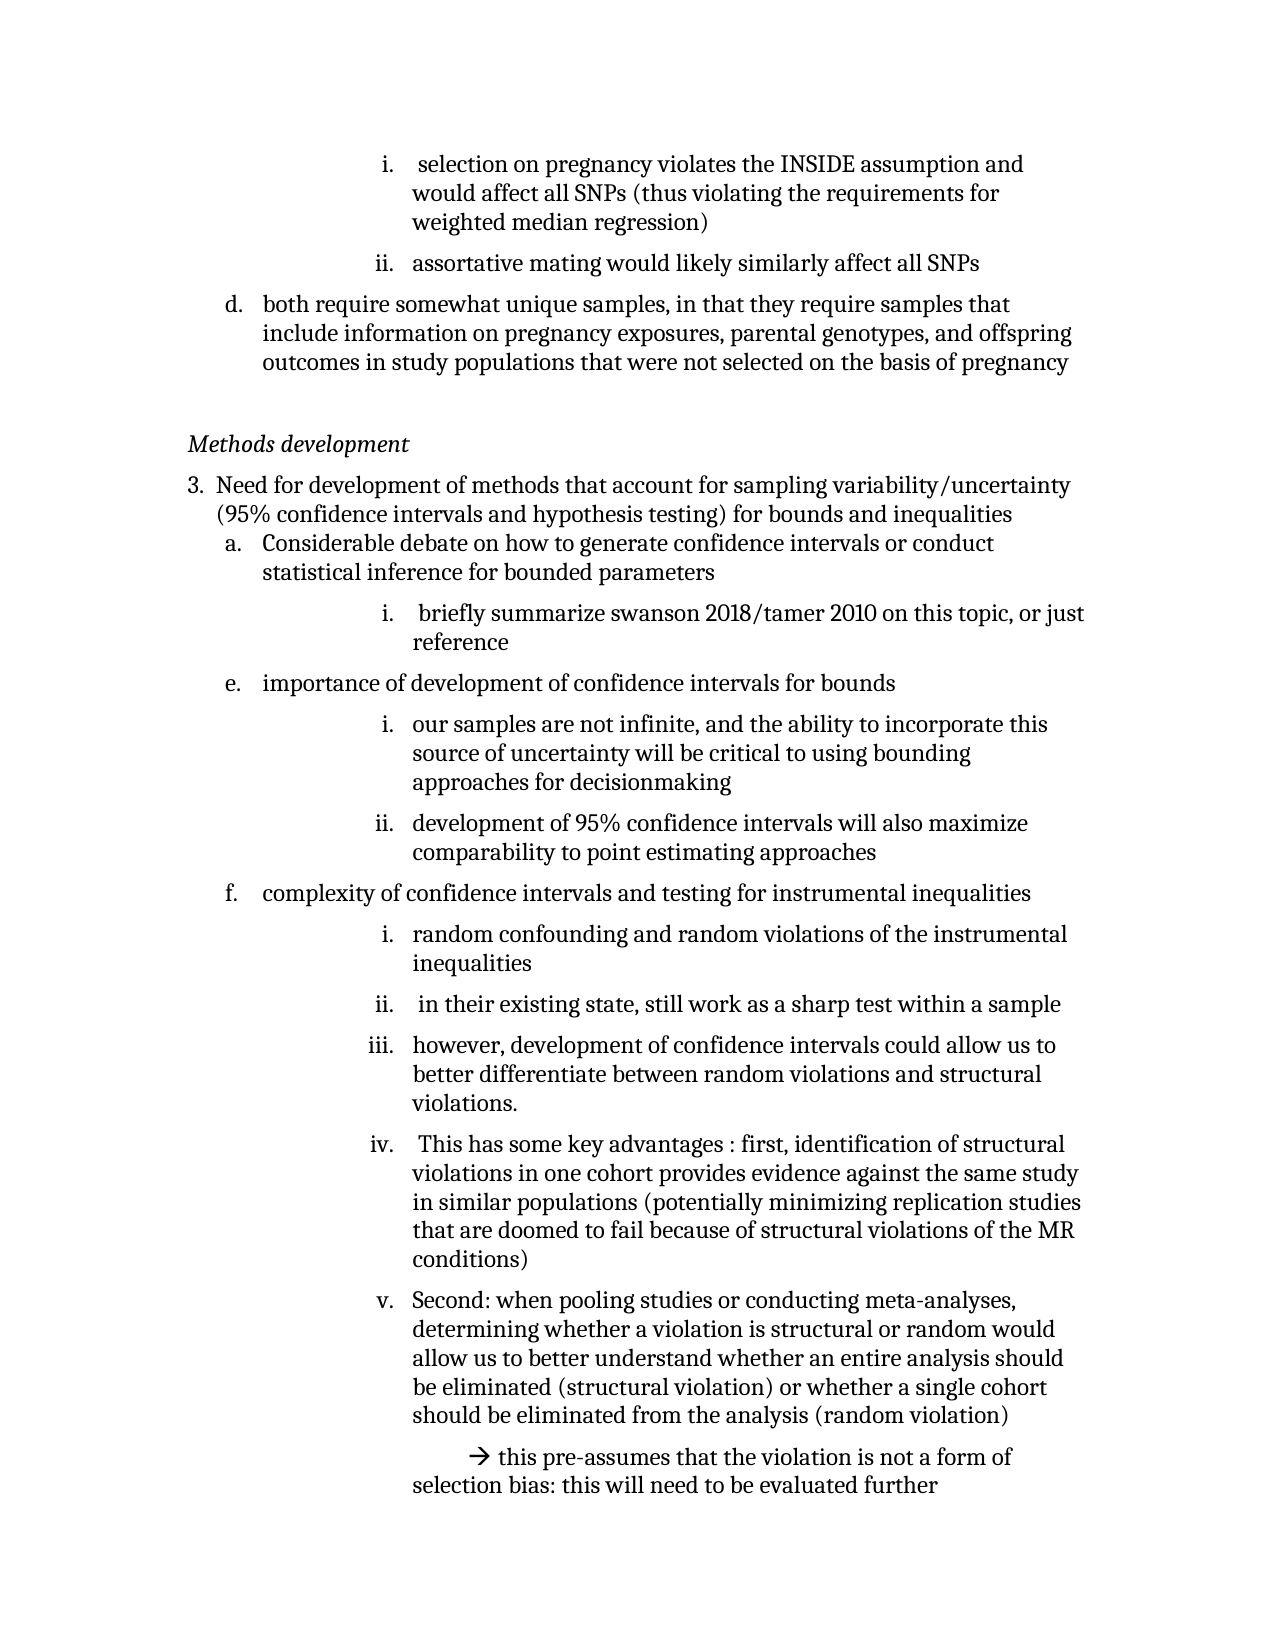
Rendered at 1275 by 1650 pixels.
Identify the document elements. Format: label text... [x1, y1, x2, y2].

list This has some key advantages : first, identification of structural violations in one cohort provides evidence against the same study in similar populations (potentially minimizing replication studies that are doomed to fail because of structural violations of the MR conditions) [394, 1130, 1087, 1274]
list in their existing state, still work as a sharp test within a sample [394, 990, 1087, 1019]
list both require somewhat unique samples, in that they require samples that include information on pregnancy exposures, parental genotypes, and offspring outcomes in study populations that were not selected on the basis of pregnancy [225, 290, 1087, 376]
list this pre-assumes that the violation is not a form of selection bias: this will need to be evaluated further [412, 1442, 1087, 1500]
text Methods development [187, 430, 1087, 459]
list Second: when pooling studies or conducting meta-analyses, determining whether a violation is structural or random would allow us to better understand whether an entire analysis should be eliminated (structural violation) or whether a single cohort should be eliminated from the analysis (random violation) [394, 1286, 1087, 1430]
list our samples are not infinite, and the ability to incorporate this source of uncertainty will be critical to using bounding approaches for decisionmaking [394, 710, 1087, 796]
list complexity of confidence intervals and testing for instrumental inequalities [225, 879, 1087, 907]
list selection on pregnancy violates the INSIDE assumption and would affect all SNPs (thus violating the requirements for weighted median regression) [394, 150, 1087, 236]
list however, development of confidence intervals could allow us to better differentiate between random violations and structural violations. [394, 1031, 1087, 1117]
list Need for development of methods that account for sampling variability/uncertainty (95% confidence intervals and hypothesis testing) for bounds and inequalities [187, 471, 1087, 529]
list Considerable debate on how to generate confidence intervals or conduct statistical inference for bounded parameters [225, 529, 1087, 586]
list briefly summarize swanson 2018/tamer 2010 on this topic, or just reference [394, 599, 1087, 656]
list development of 95% confidence intervals will also maximize comparability to point estimating approaches [394, 809, 1087, 866]
list importance of development of confidence intervals for bounds [225, 669, 1087, 697]
list random confounding and random violations of the instrumental inequalities [394, 920, 1087, 977]
list assortative mating would likely similarly affect all SNPs [394, 249, 1087, 277]
